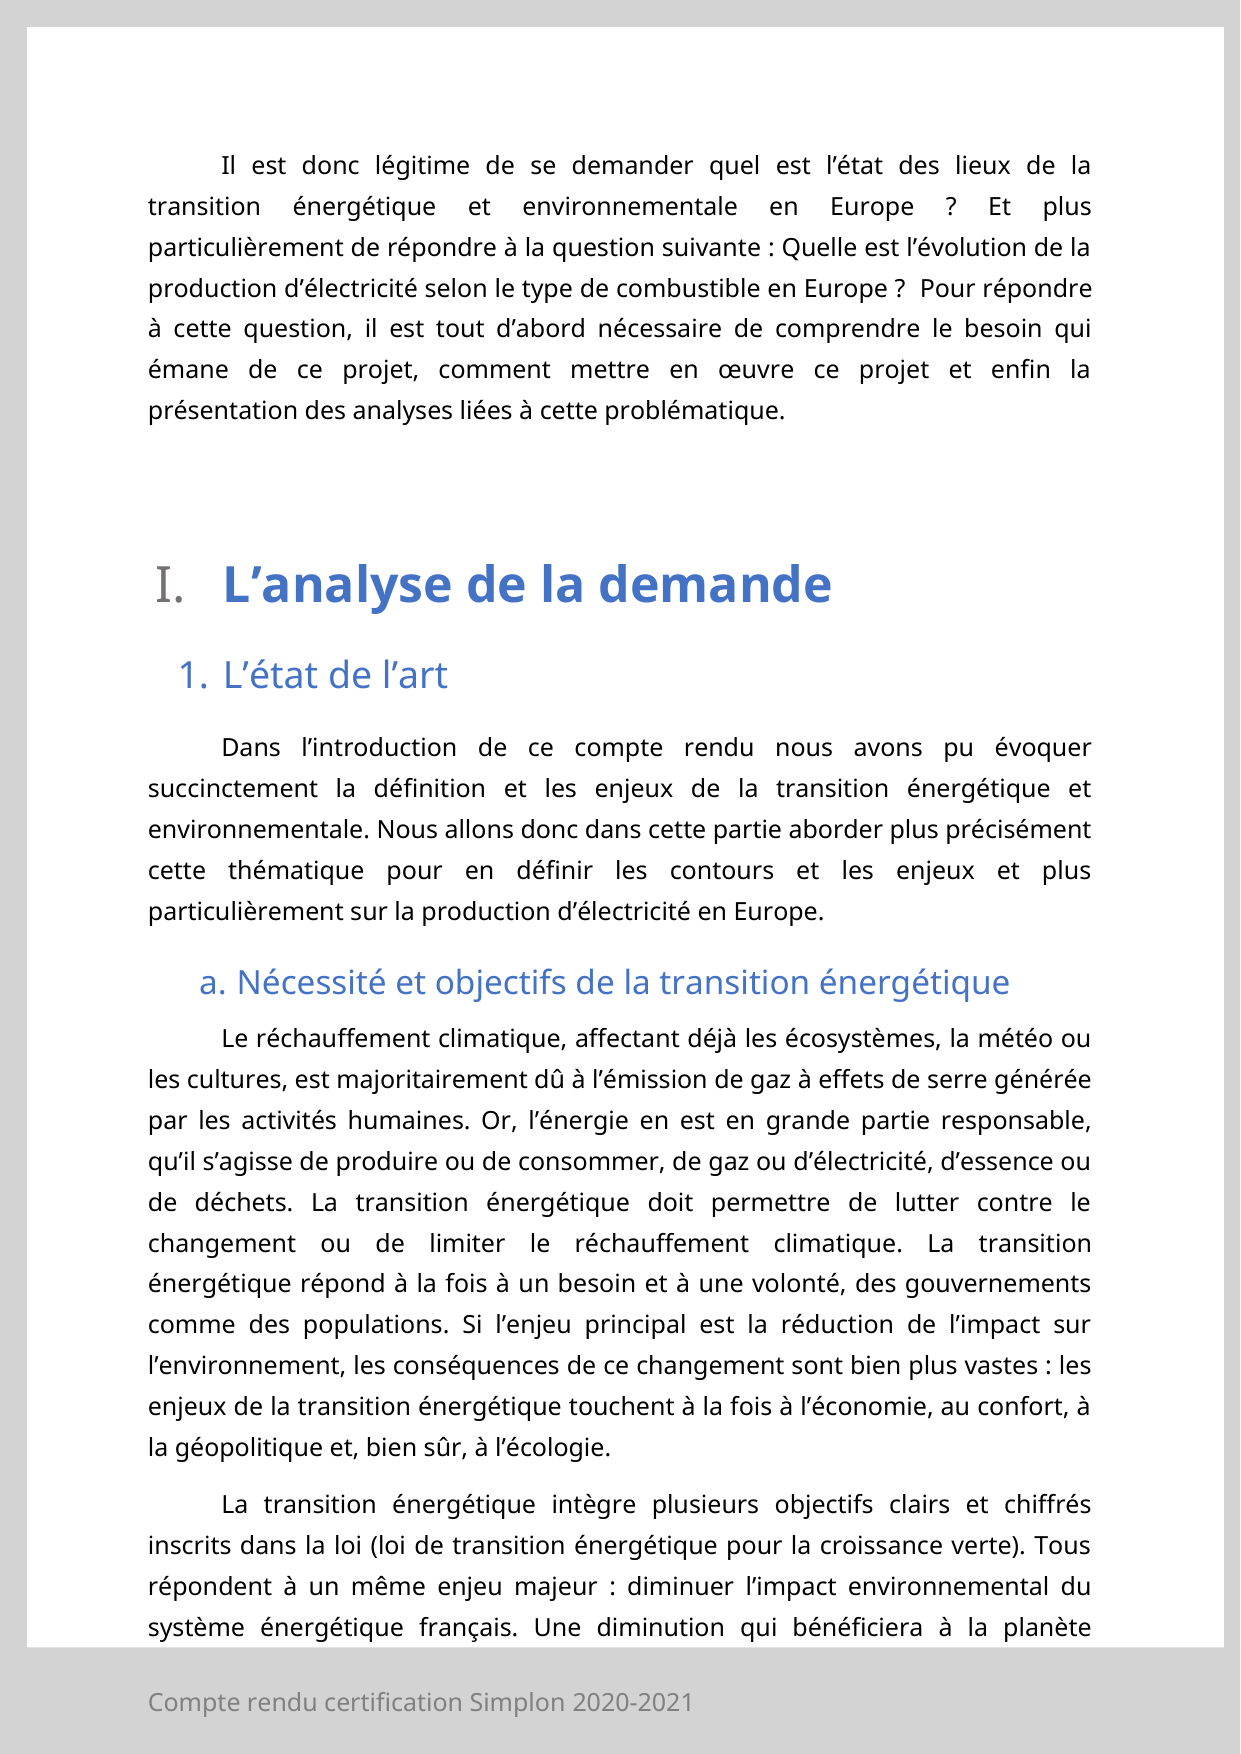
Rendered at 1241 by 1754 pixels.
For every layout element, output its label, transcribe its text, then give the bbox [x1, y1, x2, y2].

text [148, 1487, 1092, 1643]
subtitle L’état de l’art [177, 649, 1092, 700]
text Il est donc légitime de se demander quel est l’état des lieux de la transition énergétique et environnementale en Europe ? Et plus particulièrement de répondre à la question suivante : Quelle est l’évolution de la production d’électricité selon le type de combustible en Europe ? Pour répondre à cette question, il est tout d’abord nécessaire de comprendre le besoin qui émane de ce projet, comment mettre en œuvre ce projet et enfin la présentation des analyses liées à cette problématique. [148, 148, 1092, 427]
text Dans l’introduction de ce compte rendu nous avons pu évoquer succinctement la définition et les enjeux de la transition énergétique et environnementale. Nous allons donc dans cette partie aborder plus précisément cette thématique pour en définir les contours et les enjeux et plus particulièrement sur la production d’électricité en Europe. [148, 730, 1092, 927]
text Le réchauffement climatique, affectant déjà les écosystèmes, la météo ou les cultures, est majoritairement dû à l’émission de gaz à effets de serre générée par les activités humaines. Or, l’énergie en est en grande partie responsable, qu’il s’agisse de produire ou de consommer, de gaz ou d’électricité, d’essence ou de déchets. La transition énergétique doit permettre de lutter contre le changement ou de limiter le réchauffement climatique. La transition énergétique répond à la fois à un besoin et à une volonté, des gouvernements comme des populations. Si l’enjeu principal est la réduction de l’impact sur l’environnement, les conséquences de ce changement sont bien plus vastes : les enjeux de la transition énergétique touchent à la fois à l’économie, au confort, à la géopolitique et, bien sûr, à l’écologie. [148, 1021, 1092, 1463]
subtitle L’analyse de la demande [185, 549, 1092, 617]
subtitle Nécessité et objectifs de la transition énergétique [199, 959, 1092, 1004]
